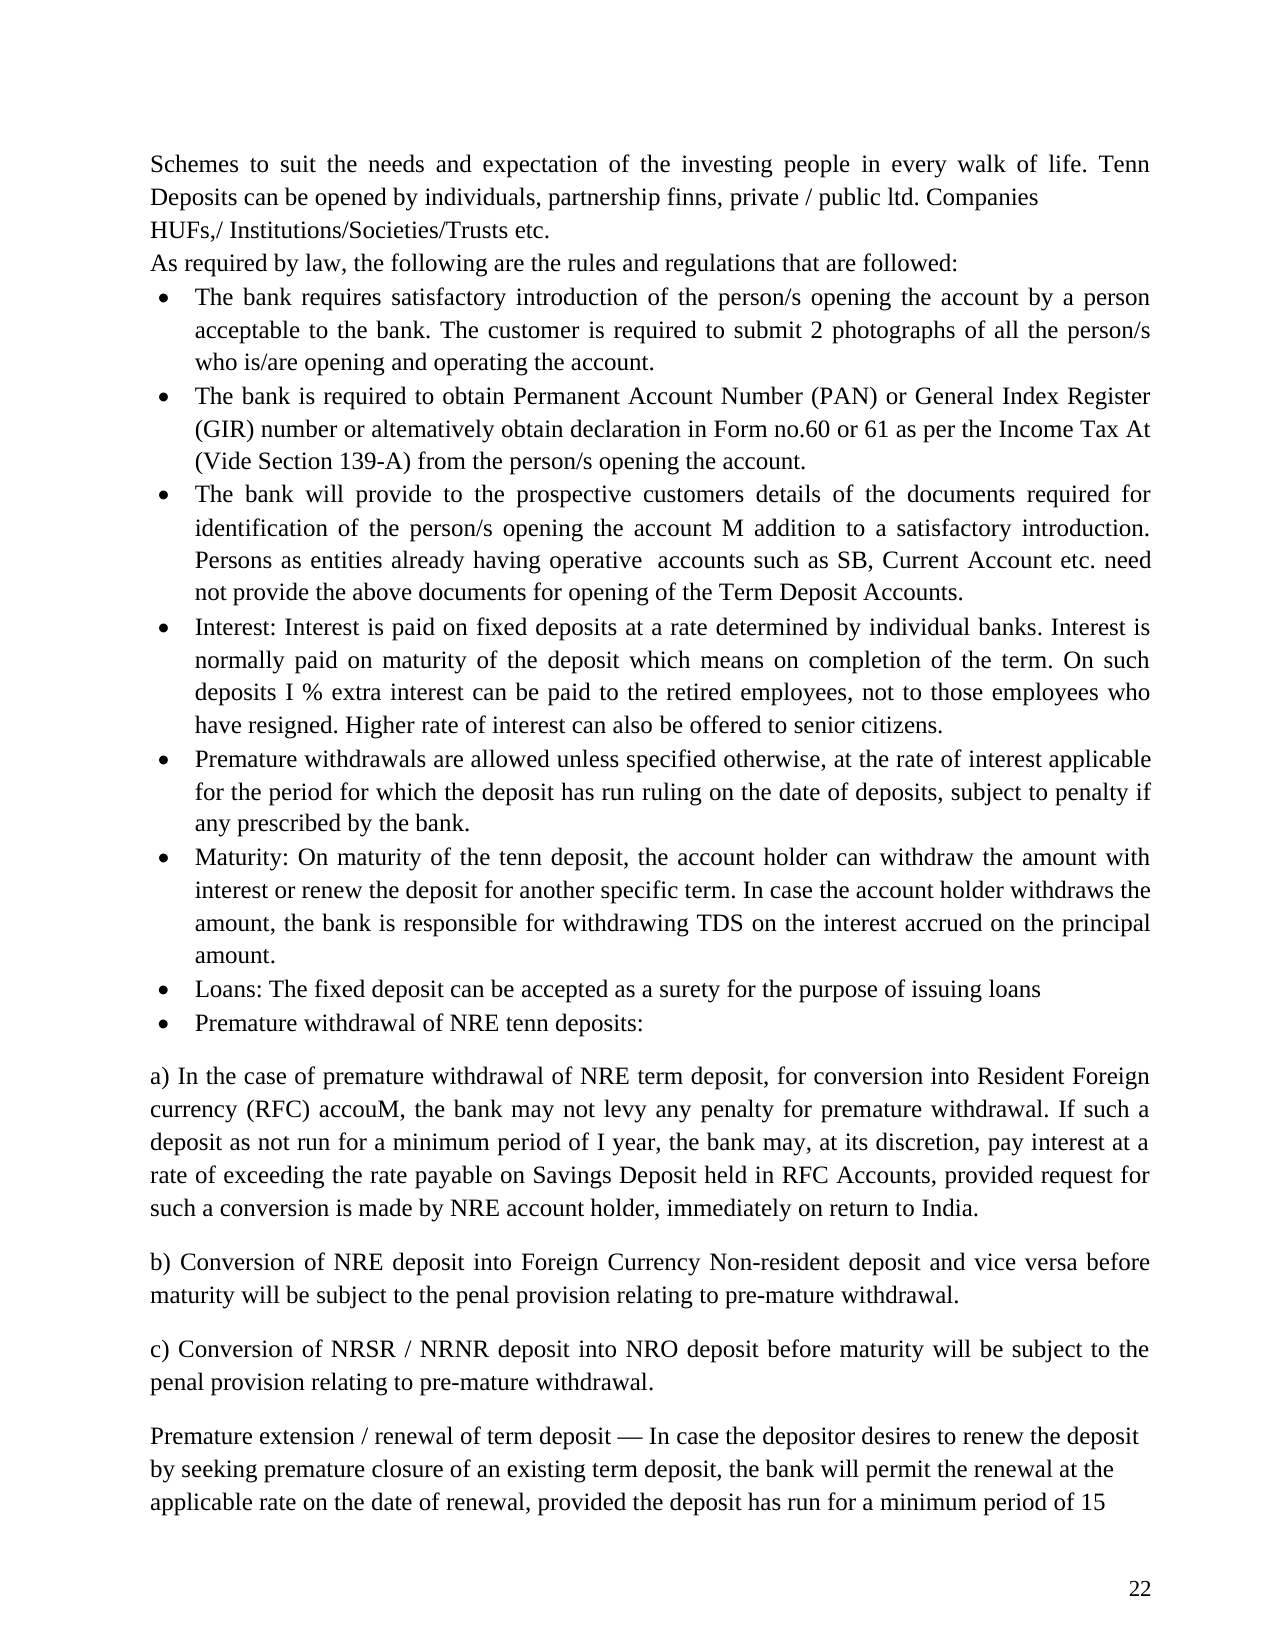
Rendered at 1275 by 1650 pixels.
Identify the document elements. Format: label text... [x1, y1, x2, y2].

list In the case of premature withdrawal of NRE term deposit, for conversion into Resident Foreign currency (RFC) accouM, the bank may not levy any penalty for premature withdrawal. If such a deposit as not run for a minimum period of I year, the bank may, at its discretion, pay interest at a rate of exceeding the rate payable on Savings Deposit held in RFC Accounts, provided request for such a conversion is made by NRE account holder, immediately on return to India. [150, 1061, 1151, 1222]
list Maturity: On maturity of the tenn deposit, the account holder can withdraw the amount with interest or renew the deposit for another specific term. In case the account holder withdraws the amount, the bank is responsible for withdrawing TDS on the interest accrued on the principal amount. [157, 841, 1152, 969]
list The bank will provide to the prospective customers details of the documents required for identification of the person/s opening the account M addition to a satisfactory introduction. Persons as entities already having operative accounts such as SB, Current Account etc. need not provide the above documents for opening of the Term Deposit Accounts. [157, 478, 1152, 606]
list Interest: Interest is paid on fixed deposits at a rate determined by individual banks. Interest is normally paid on maturity of the deposit which means on completion of the term. On such deposits I % extra interest can be paid to the retired employees, not to those employees who have resigned. Higher rate of interest can also be offered to senior citizens. [157, 611, 1152, 738]
list Conversion of NRE deposit into Foreign Currency Non-resident deposit and vice versa before maturity will be subject to the penal provision relating to pre-mature withdrawal. [150, 1247, 1152, 1309]
text Schemes to suit the needs and expectation of the investing people in every walk of life. Tenn Deposits can be opened by individuals, partnership finns, private / public ltd. Companies [150, 149, 1231, 211]
text Premature extension / renewal of term deposit — In case the depositor desires to renew the deposit by seeking premature closure of an existing term deposit, the bank will permit the renewal at the applicable rate on the date of renewal, provided the deposit has run for a minimum period of 15 [150, 1421, 1139, 1516]
list The bank is required to obtain Permanent Account Number (PAN) or General Index Register (GIR) number or altematively obtain declaration in Form no.60 or 61 as per the Income Tax At (Vide Section 139-A) from the person/s opening the account. [157, 380, 1152, 474]
list Premature withdrawals are allowed unless specified otherwise, at the rate of interest applicable for the period for which the deposit has run ruling on the date of deposits, subject to penalty if any prescribed by the bank. [157, 743, 1152, 837]
list Conversion of NRSR / NRNR deposit into NRO deposit before maturity will be subject to the penal provision relating to pre-mature withdrawal. [150, 1334, 1151, 1396]
list Premature withdrawal of NRE tenn deposits: [157, 1007, 1231, 1037]
list The bank requires satisfactory introduction of the person/s opening the account by a person acceptable to the bank. The customer is required to submit 2 photographs of all the person/s who is/are opening and operating the account. [157, 282, 1152, 376]
text HUFs,/ Institutions/Societies/Trusts etc. [150, 215, 1231, 244]
list Loans: The fixed deposit can be accepted as a surety for the purpose of issuing loans [157, 973, 1231, 1004]
text As required by law, the following are the rules and regulations that are followed: [150, 248, 1231, 277]
